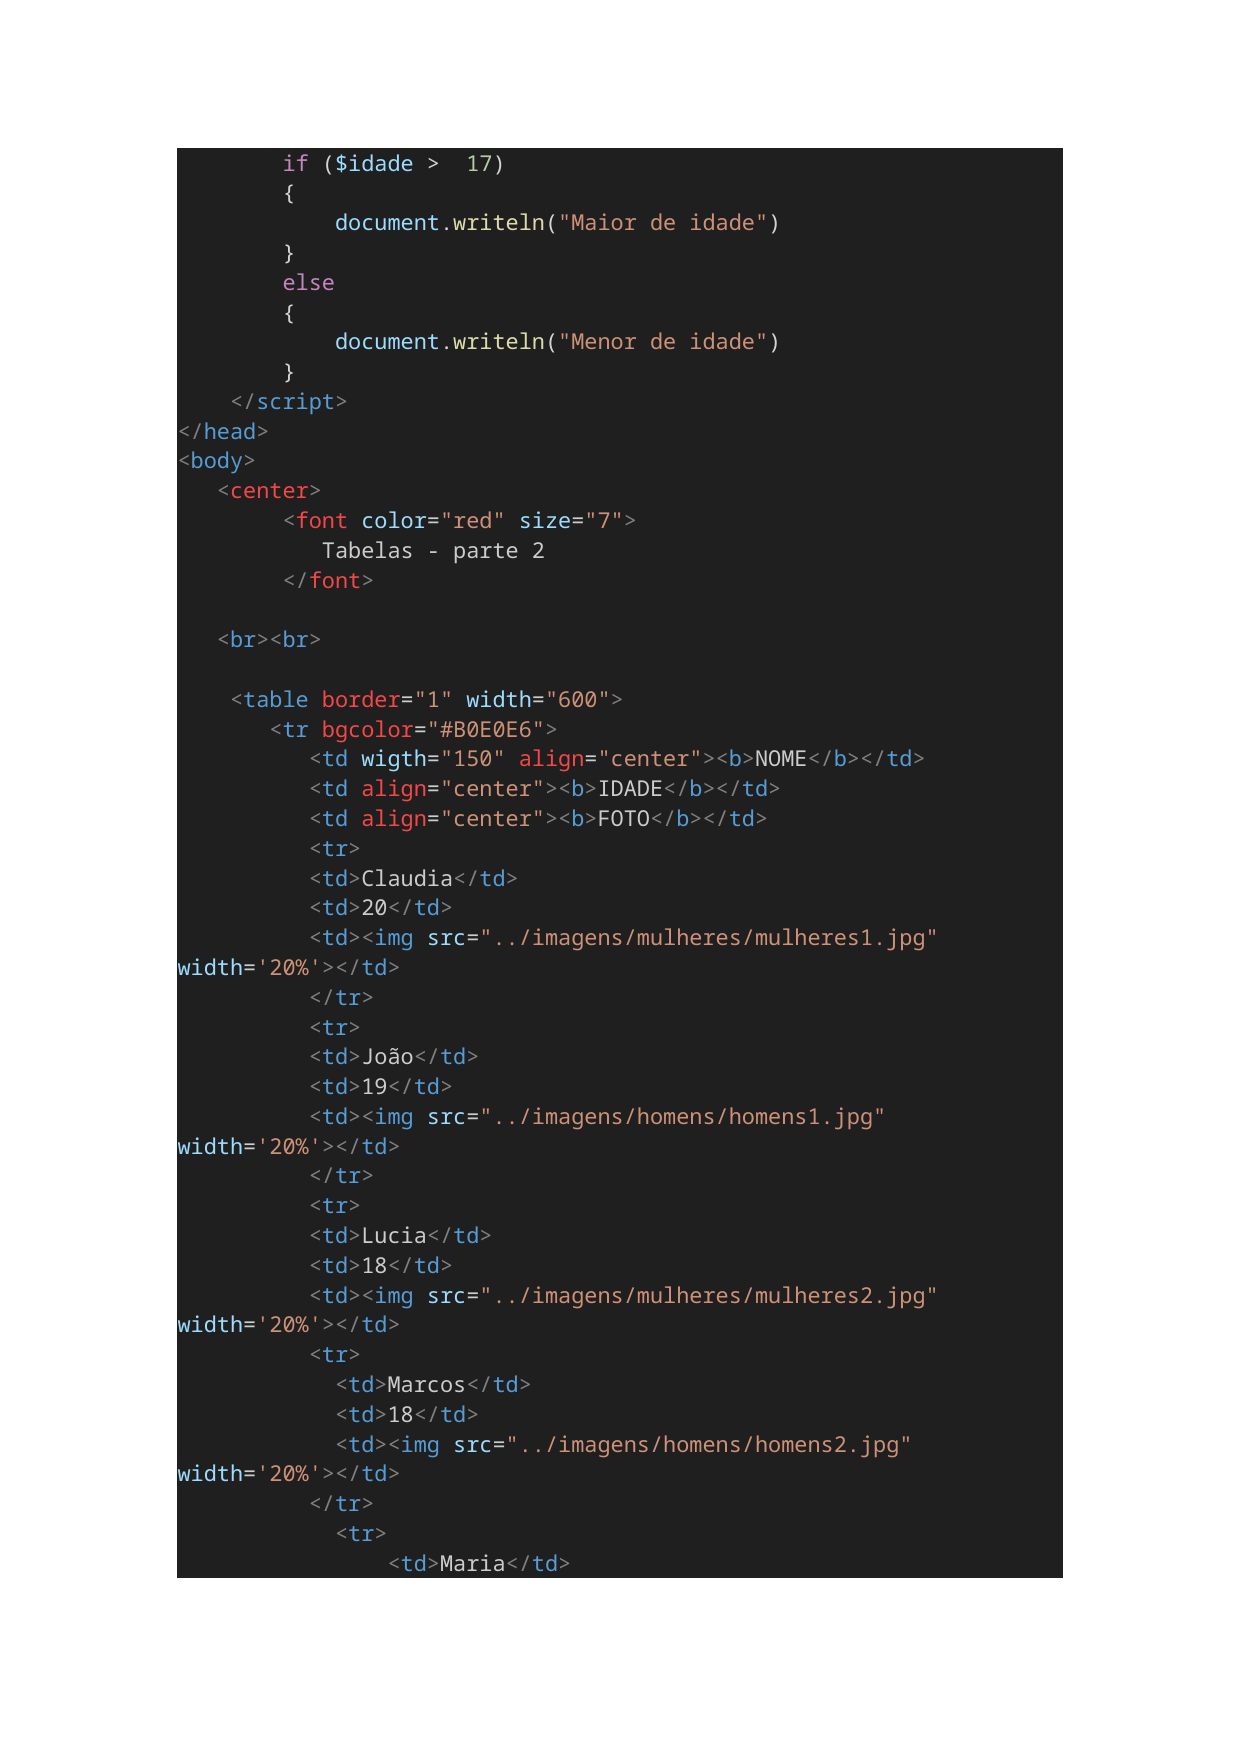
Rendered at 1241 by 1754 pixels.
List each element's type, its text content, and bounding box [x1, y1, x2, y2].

text <font color="red" size="7"> [177, 505, 1063, 535]
text <td wigth="150" align="center"><b>NOME</b></td> [177, 743, 1063, 773]
text <td><img src="../imagens/mulheres/mulheres2.jpg" width='20%'></td> [177, 1280, 1063, 1339]
text <tr> [177, 1190, 1063, 1220]
text <tr> [177, 833, 1063, 863]
text <td>Claudia</td> [177, 863, 1063, 892]
text <td>Maria</td> [177, 1548, 1063, 1578]
text <td>20</td> [177, 892, 1063, 922]
text { [177, 297, 1063, 326]
text </script> [177, 386, 1063, 416]
text } [177, 356, 1063, 386]
text <tr bgcolor="#B0E0E6"> [177, 714, 1063, 743]
text { [177, 177, 1063, 207]
text document.writeln("Maior de idade") [177, 207, 1063, 237]
text <td>Lucia</td> [177, 1220, 1063, 1250]
text Tabelas - parte 2 [177, 535, 1063, 565]
text <td>18</td> [177, 1399, 1063, 1429]
text </tr> [177, 982, 1063, 1012]
text </head> [177, 416, 1063, 446]
text <td>João</td> [177, 1041, 1063, 1071]
text <td><img src="../imagens/homens/homens2.jpg" width='20%'></td> [177, 1429, 1063, 1488]
text <td><img src="../imagens/mulheres/mulheres1.jpg" width='20%'></td> [177, 922, 1063, 982]
text <br><br> [177, 624, 1063, 654]
text <td align="center"><b>IDADE</b></td> [177, 773, 1063, 803]
text <tr> [177, 1339, 1063, 1369]
text </tr> [177, 1488, 1063, 1518]
text } [177, 237, 1063, 267]
text <body> [177, 446, 1063, 475]
text <td><img src="../imagens/homens/homens1.jpg" width='20%'></td> [177, 1101, 1063, 1161]
text <center> [177, 475, 1063, 505]
text <tr> [177, 1518, 1063, 1548]
text else [177, 267, 1063, 297]
text document.writeln("Menor de idade") [177, 326, 1063, 356]
text <td>Marcos</td> [177, 1369, 1063, 1399]
text </tr> [177, 1161, 1063, 1190]
text if ($idade > 17) [177, 148, 1063, 177]
text <td>18</td> [177, 1250, 1063, 1280]
text <table border="1" width="600"> [177, 684, 1063, 714]
text <td align="center"><b>FOTO</b></td> [177, 803, 1063, 833]
text <td>19</td> [177, 1071, 1063, 1101]
text <tr> [177, 1012, 1063, 1041]
text </font> [177, 565, 1063, 594]
